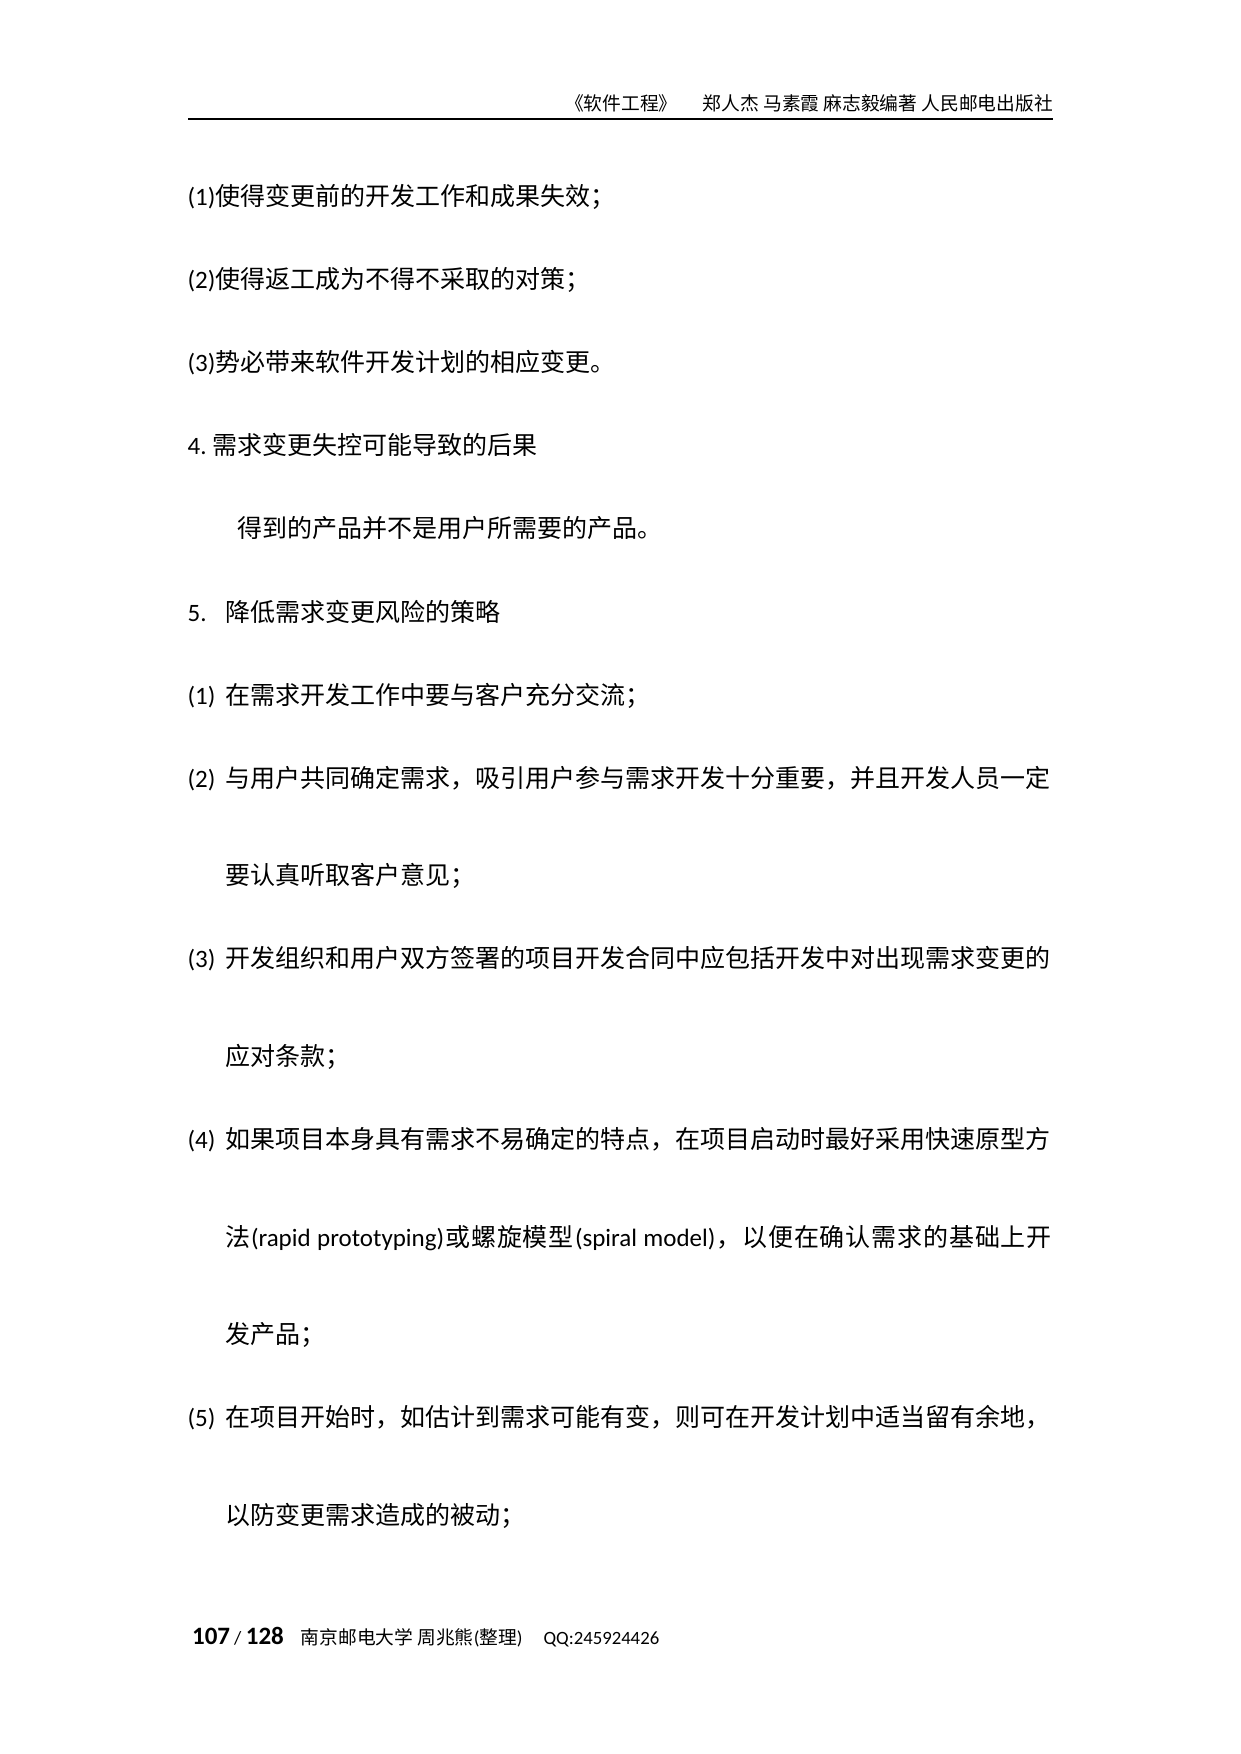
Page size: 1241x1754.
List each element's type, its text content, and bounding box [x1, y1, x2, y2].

text 得到的产品并不是用户所需要的产品。 [187, 494, 1053, 559]
text (2)使得返工成为不得不采取的对策； [187, 245, 1053, 310]
list 如果项目本身具有需求不易确定的特点，在项目启动时最好采用快速原型方法(rapid prototyping)或螺旋模型(spiral model)，以便在确认需求的基础上开发产品； [187, 1105, 1053, 1365]
list 降低需求变更风险的策略 [187, 578, 1053, 643]
text 4. 需求变更失控可能导致的后果 [187, 411, 1053, 476]
list 在需求开发工作中要与客户充分交流； [187, 661, 1053, 726]
text (1)使得变更前的开发工作和成果失效； [187, 162, 1053, 227]
list 在项目开始时，如估计到需求可能有变，则可在开发计划中适当留有余地，以防变更需求造成的被动； [187, 1383, 1053, 1546]
text (3)势必带来软件开发计划的相应变更。 [187, 328, 1053, 393]
list 与用户共同确定需求，吸引用户参与需求开发十分重要，并且开发人员一定要认真听取客户意见； [187, 744, 1053, 906]
list 开发组织和用户双方签署的项目开发合同中应包括开发中对出现需求变更的应对条款； [187, 924, 1053, 1087]
